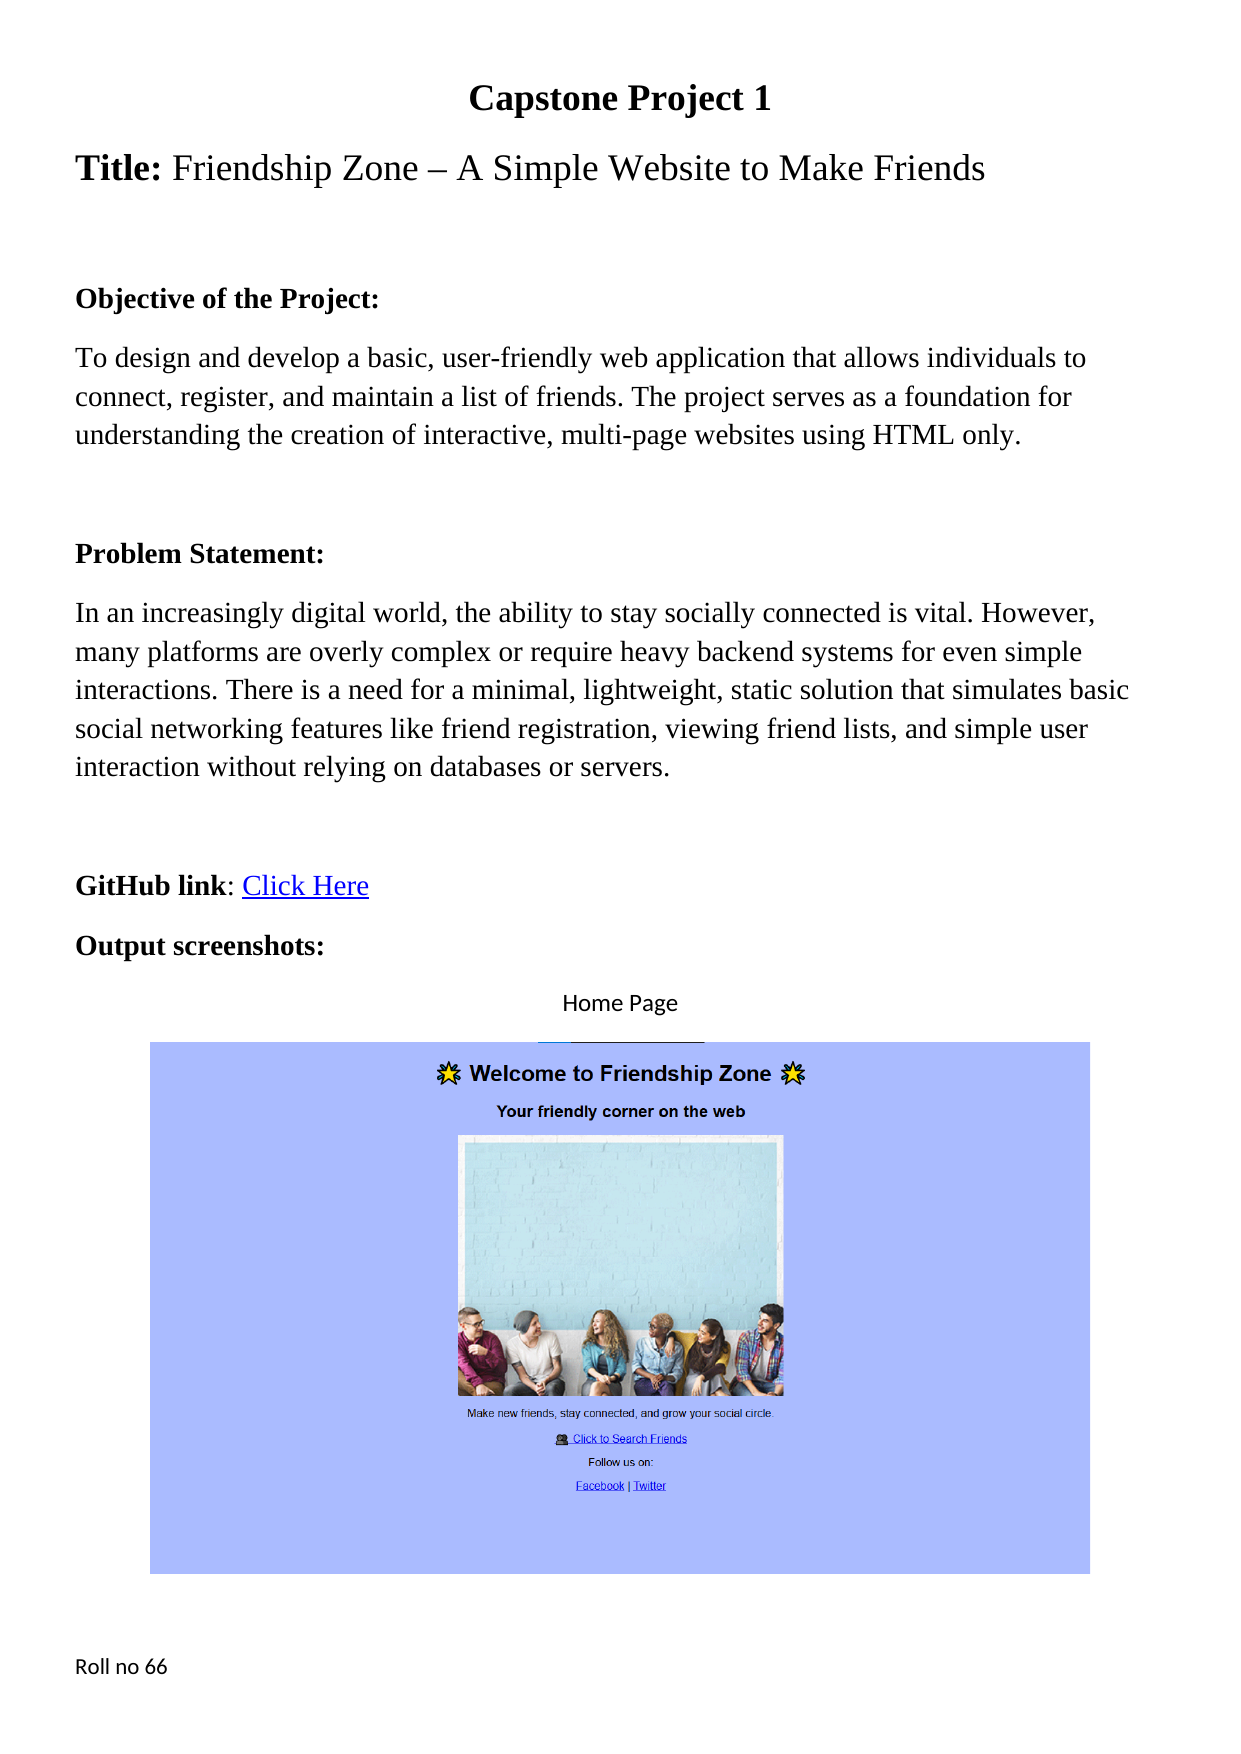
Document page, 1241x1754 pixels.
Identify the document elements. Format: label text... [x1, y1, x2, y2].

text Capstone Project 1 [75, 75, 1165, 118]
text Output screenshots: [75, 928, 1165, 961]
text Problem Statement: [75, 536, 1165, 569]
text In an increasingly digital world, the ability to stay socially connected is vital. However, many platforms are overly complex or require heavy backend systems for even simple interactions. There is a need for a minimal, lightweight, static solution that simulates basic social networking features like friend registration, viewing friend lists, and simple user interaction without relying on databases or servers. [75, 595, 1165, 783]
text Title: Friendship Zone – A Simple Website to Make Friends [75, 145, 1165, 188]
text Home Page [75, 987, 1165, 1017]
text GitHub link: Click Here [75, 868, 1165, 902]
picture [150, 1042, 1091, 1574]
text To design and develop a basic, user-friendly web application that allows individuals to connect, register, and maintain a list of friends. The project serves as a foundation for understanding the creation of interactive, multi-page websites using HTML only. [75, 340, 1165, 451]
text Objective of the Project: [75, 281, 1165, 314]
